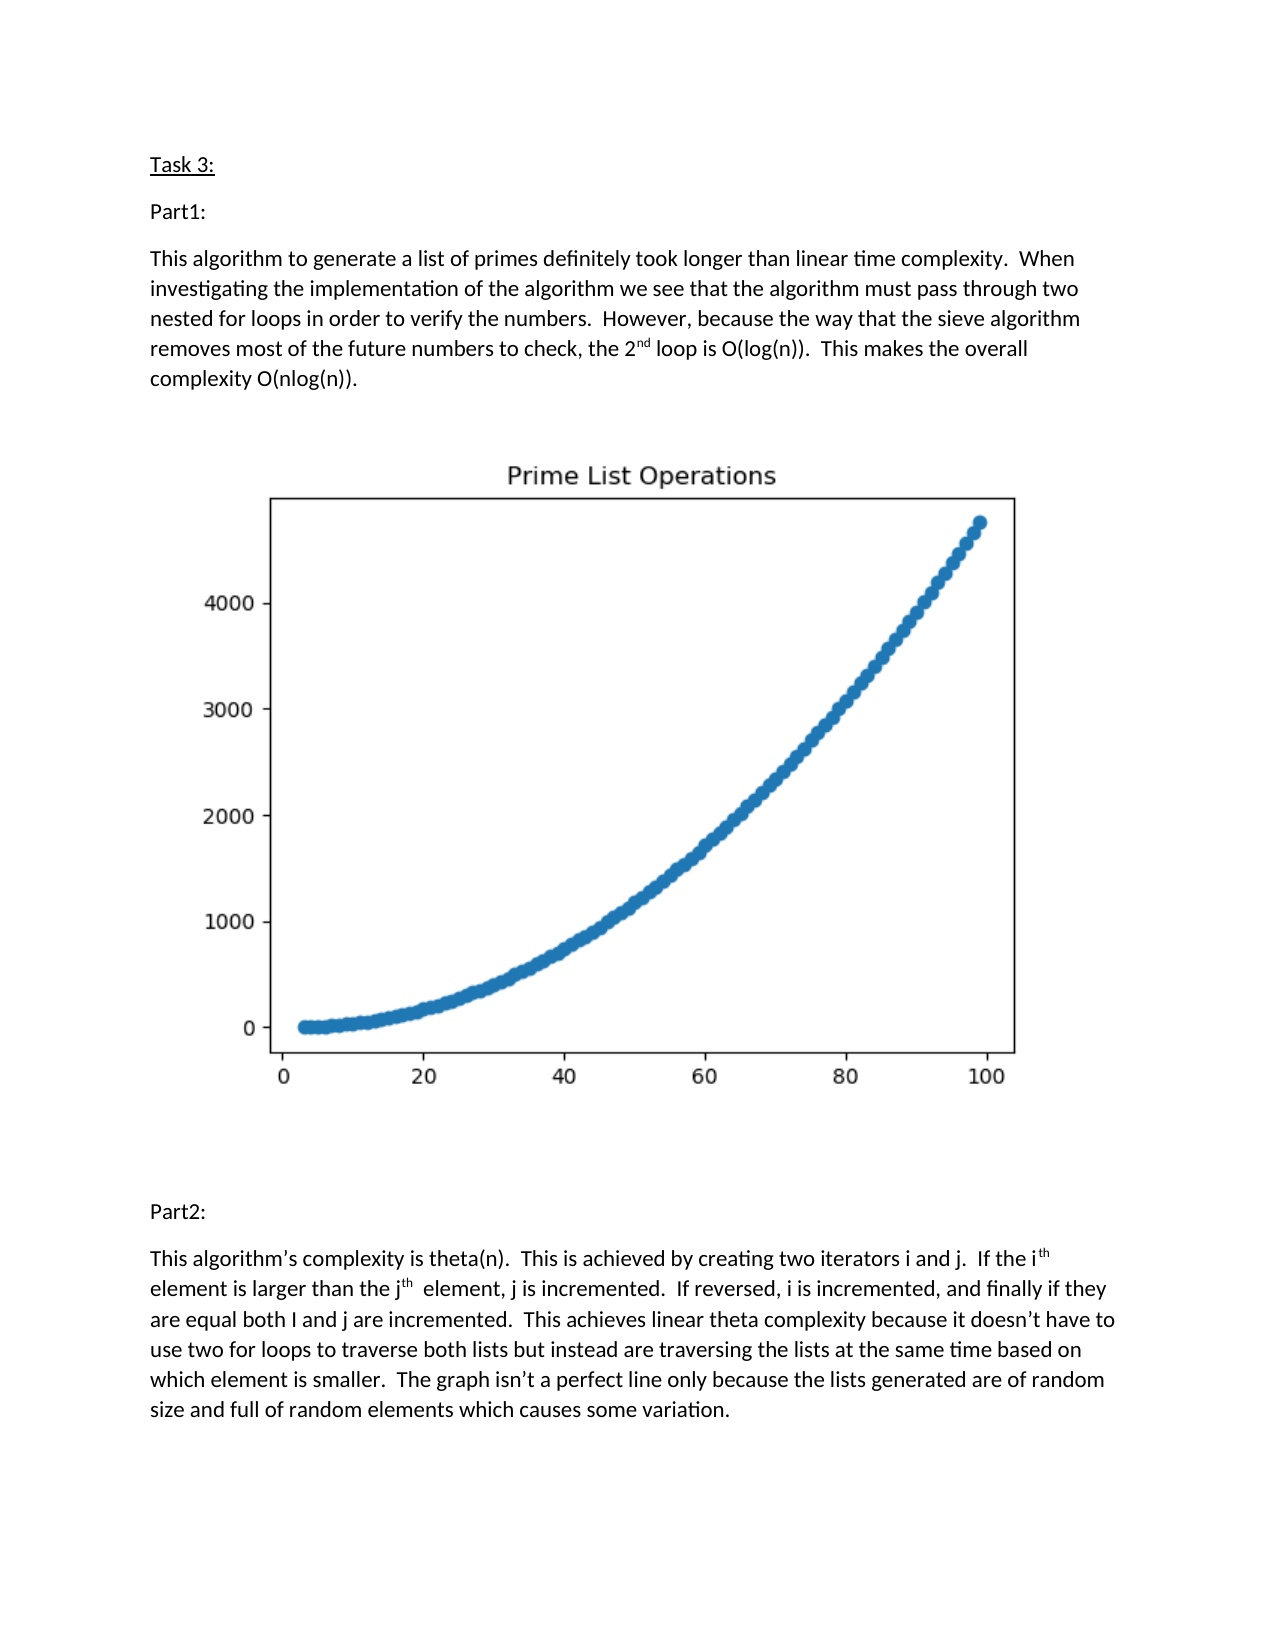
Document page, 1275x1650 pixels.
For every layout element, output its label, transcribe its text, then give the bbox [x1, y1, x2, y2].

picture [150, 411, 1110, 1132]
text This algorithm to generate a list of primes definitely took longer than linear time complexity. When investigating the implementation of the algorithm we see that the algorithm must pass through two nested for loops in order to verify the numbers. However, because the way that the sieve algorithm removes most of the future numbers to check, the 2nd loop is O(log(n)). This makes the overall complexity O(nlog(n)). [150, 244, 1125, 393]
text Part2: [150, 1197, 1125, 1226]
text This algorithm’s complexity is theta(n). This is achieved by creating two iterators i and j. If the ith element is larger than the jth element, j is incremented. If reversed, i is incremented, and finally if they are equal both I and j are incremented. This achieves linear theta complexity because it doesn’t have to use two for loops to traverse both lists but instead are traversing the lists at the same time based on which element is smaller. The graph isn’t a perfect line only because the lists generated are of random size and full of random elements which causes some variation. [150, 1244, 1125, 1423]
text Task 3: [150, 150, 1125, 178]
text Part1: [150, 197, 1125, 225]
